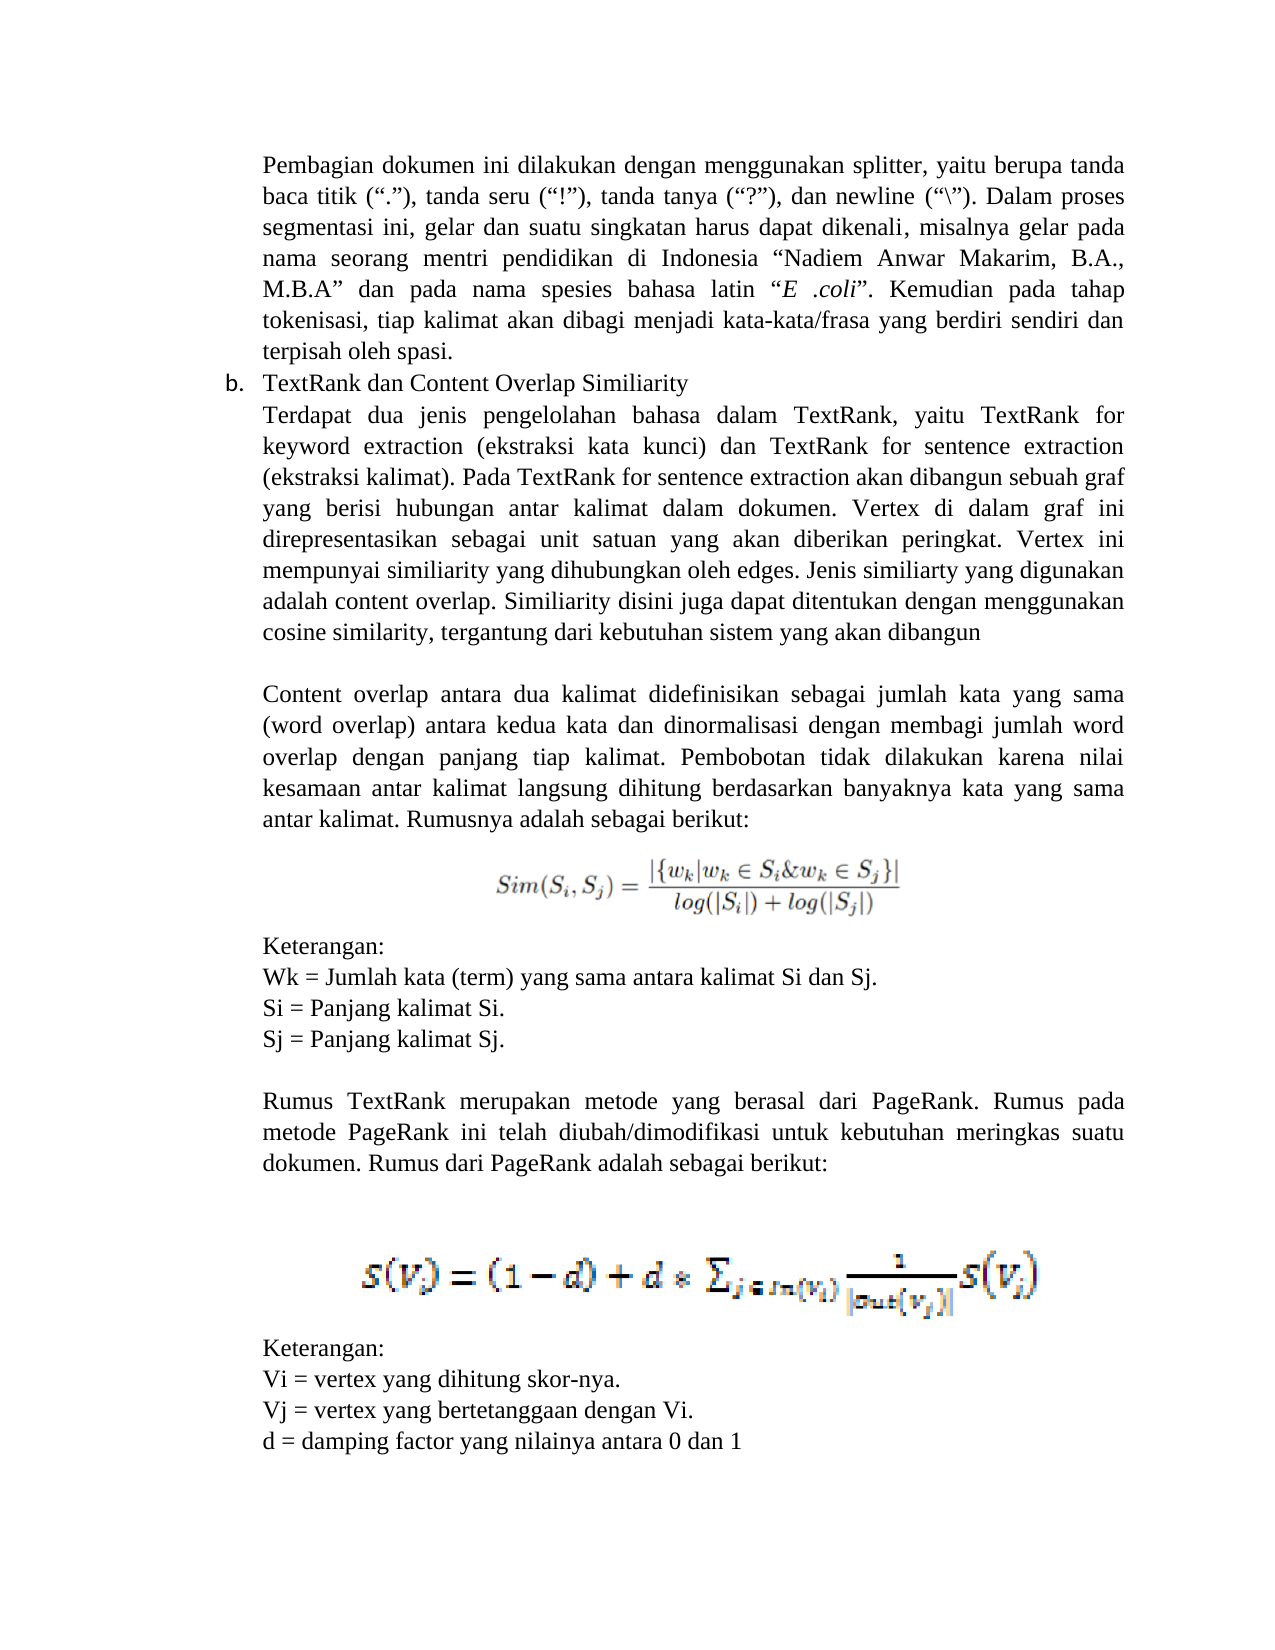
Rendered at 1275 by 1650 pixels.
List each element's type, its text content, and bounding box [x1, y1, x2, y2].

list Keterangan: [262, 1333, 1125, 1362]
list Terdapat dua jenis pengelolahan bahasa dalam TextRank, yaitu TextRank for keyword extraction (ekstraksi kata kunci) dan TextRank for sentence extraction (ekstraksi kalimat). Pada TextRank for sentence extraction akan dibangun sebuah graf yang berisi hubungan antar kalimat dalam dokumen. Vertex di dalam graf ini direpresentasikan sebagai unit satuan yang akan diberikan peringkat. Vertex ini mempunyai similiarity yang dihubungkan oleh edges. Jenis similiarty yang digunakan adalah content overlap. Similiarity disini juga dapat ditentukan dengan menggunakan cosine similarity, tergantung dari kebutuhan sistem yang akan dibangun [262, 400, 1125, 646]
list d = damping factor yang nilainya antara 0 dan 1 [262, 1426, 1125, 1455]
list Vj = vertex yang bertetanggaan dengan Vi. [262, 1395, 1125, 1424]
list Si = Panjang kalimat Si. [262, 993, 1125, 1022]
list TextRank dan Content Overlap Similiarity [225, 367, 1125, 398]
list Rumus TextRank merupakan metode yang berasal dari PageRank. Rumus pada metode PageRank ini telah diubah/dimodifikasi untuk kebutuhan meringkas suatu dokumen. Rumus dari PageRank adalah sebagai berikut: [262, 1086, 1125, 1177]
picture [344, 1243, 1044, 1331]
list Keterangan: [262, 931, 1125, 959]
list Wk = Jumlah kata (term) yang sama antara kalimat Si dan Sj. [262, 962, 1125, 991]
list Sj = Panjang kalimat Sj. [262, 1024, 1125, 1053]
list Vi = vertex yang dihitung skor-nya. [262, 1364, 1125, 1393]
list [262, 150, 1125, 365]
list Content overlap antara dua kalimat didefinisikan sebagai jumlah kata yang sama (word overlap) antara kedua kata dan dinormalisasi dengan membagi jumlah word overlap dengan panjang tiap kalimat. Pembobotan tidak dilakukan karena nilai kesamaan antar kalimat langsung dihitung berdasarkan banyaknya kata yang sama antar kalimat. Rumusnya adalah sebagai berikut: [262, 679, 1125, 832]
picture [477, 834, 910, 929]
